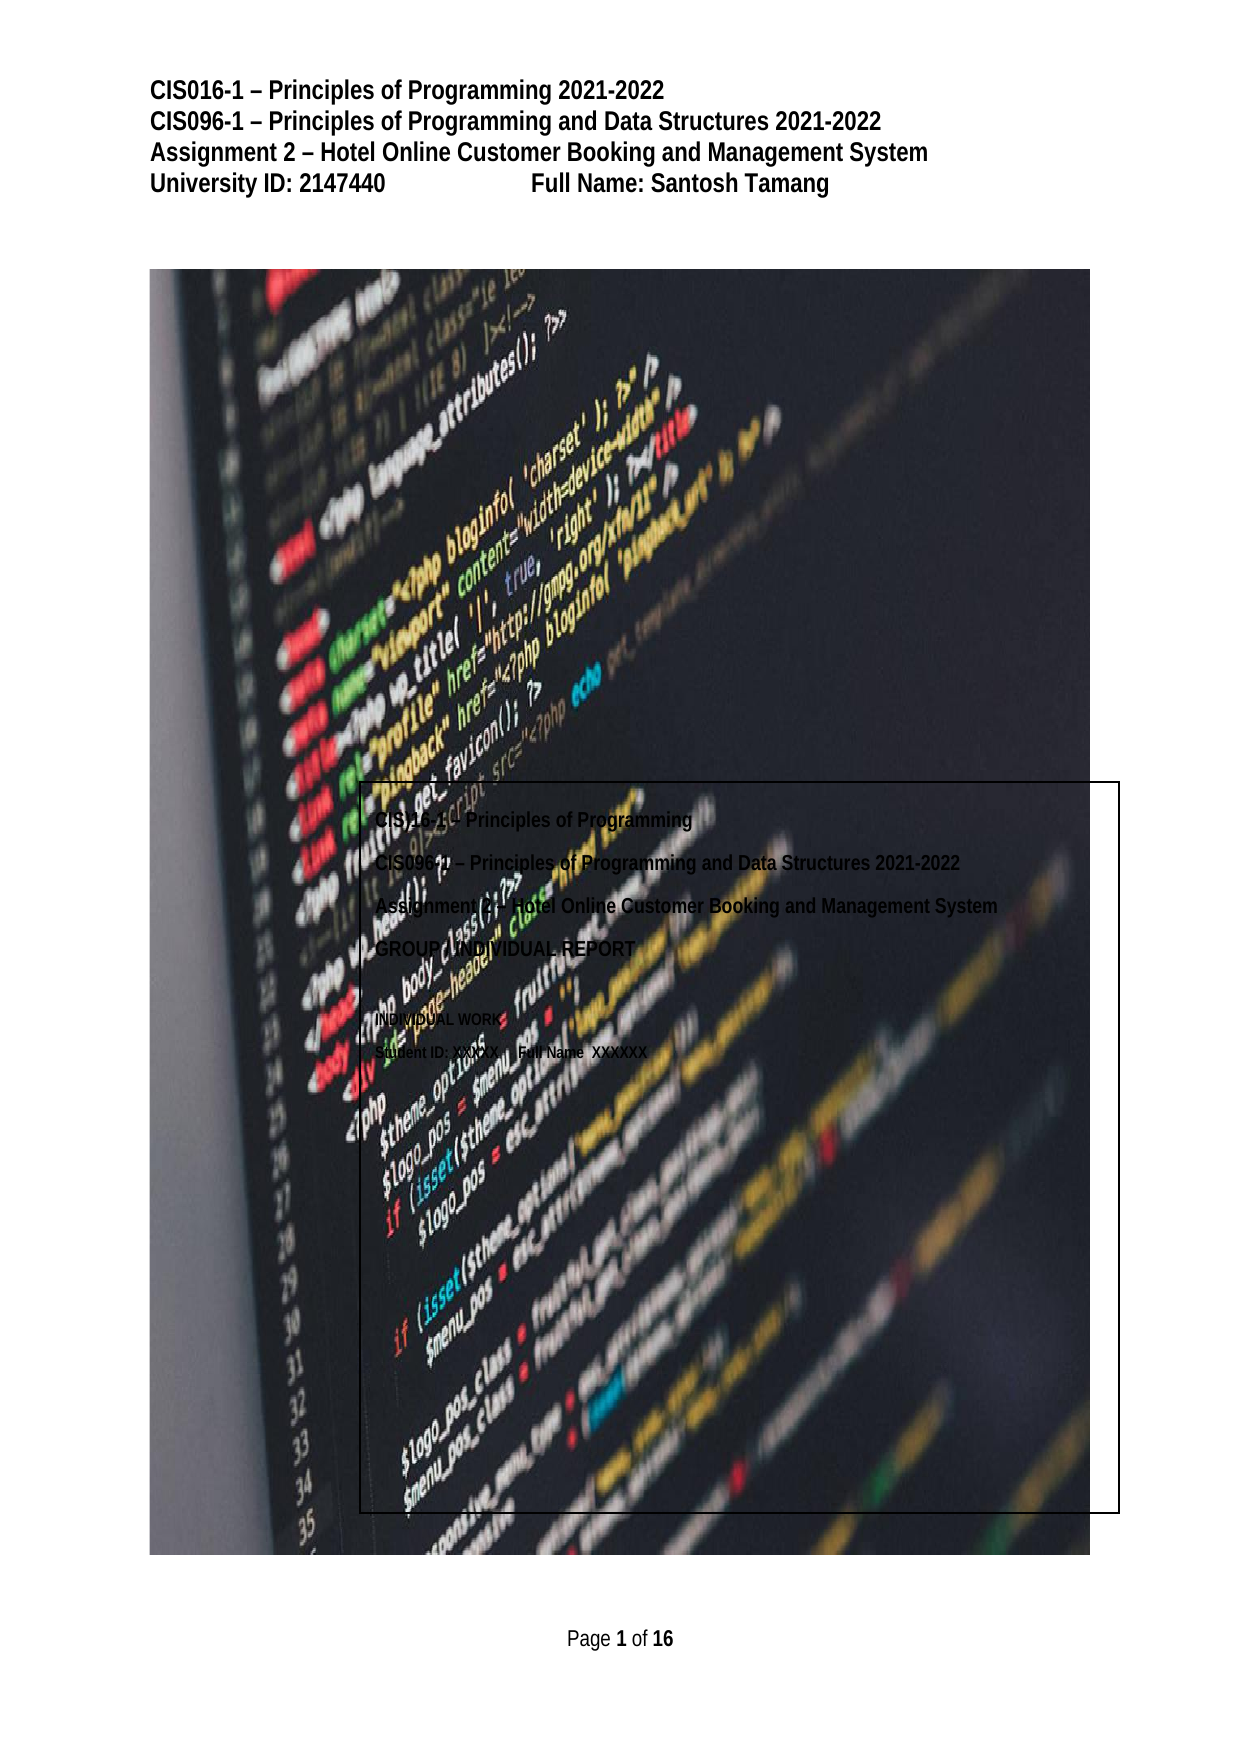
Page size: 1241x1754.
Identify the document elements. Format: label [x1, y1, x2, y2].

picture [149, 269, 1090, 1555]
picture [361, 783, 1090, 1512]
